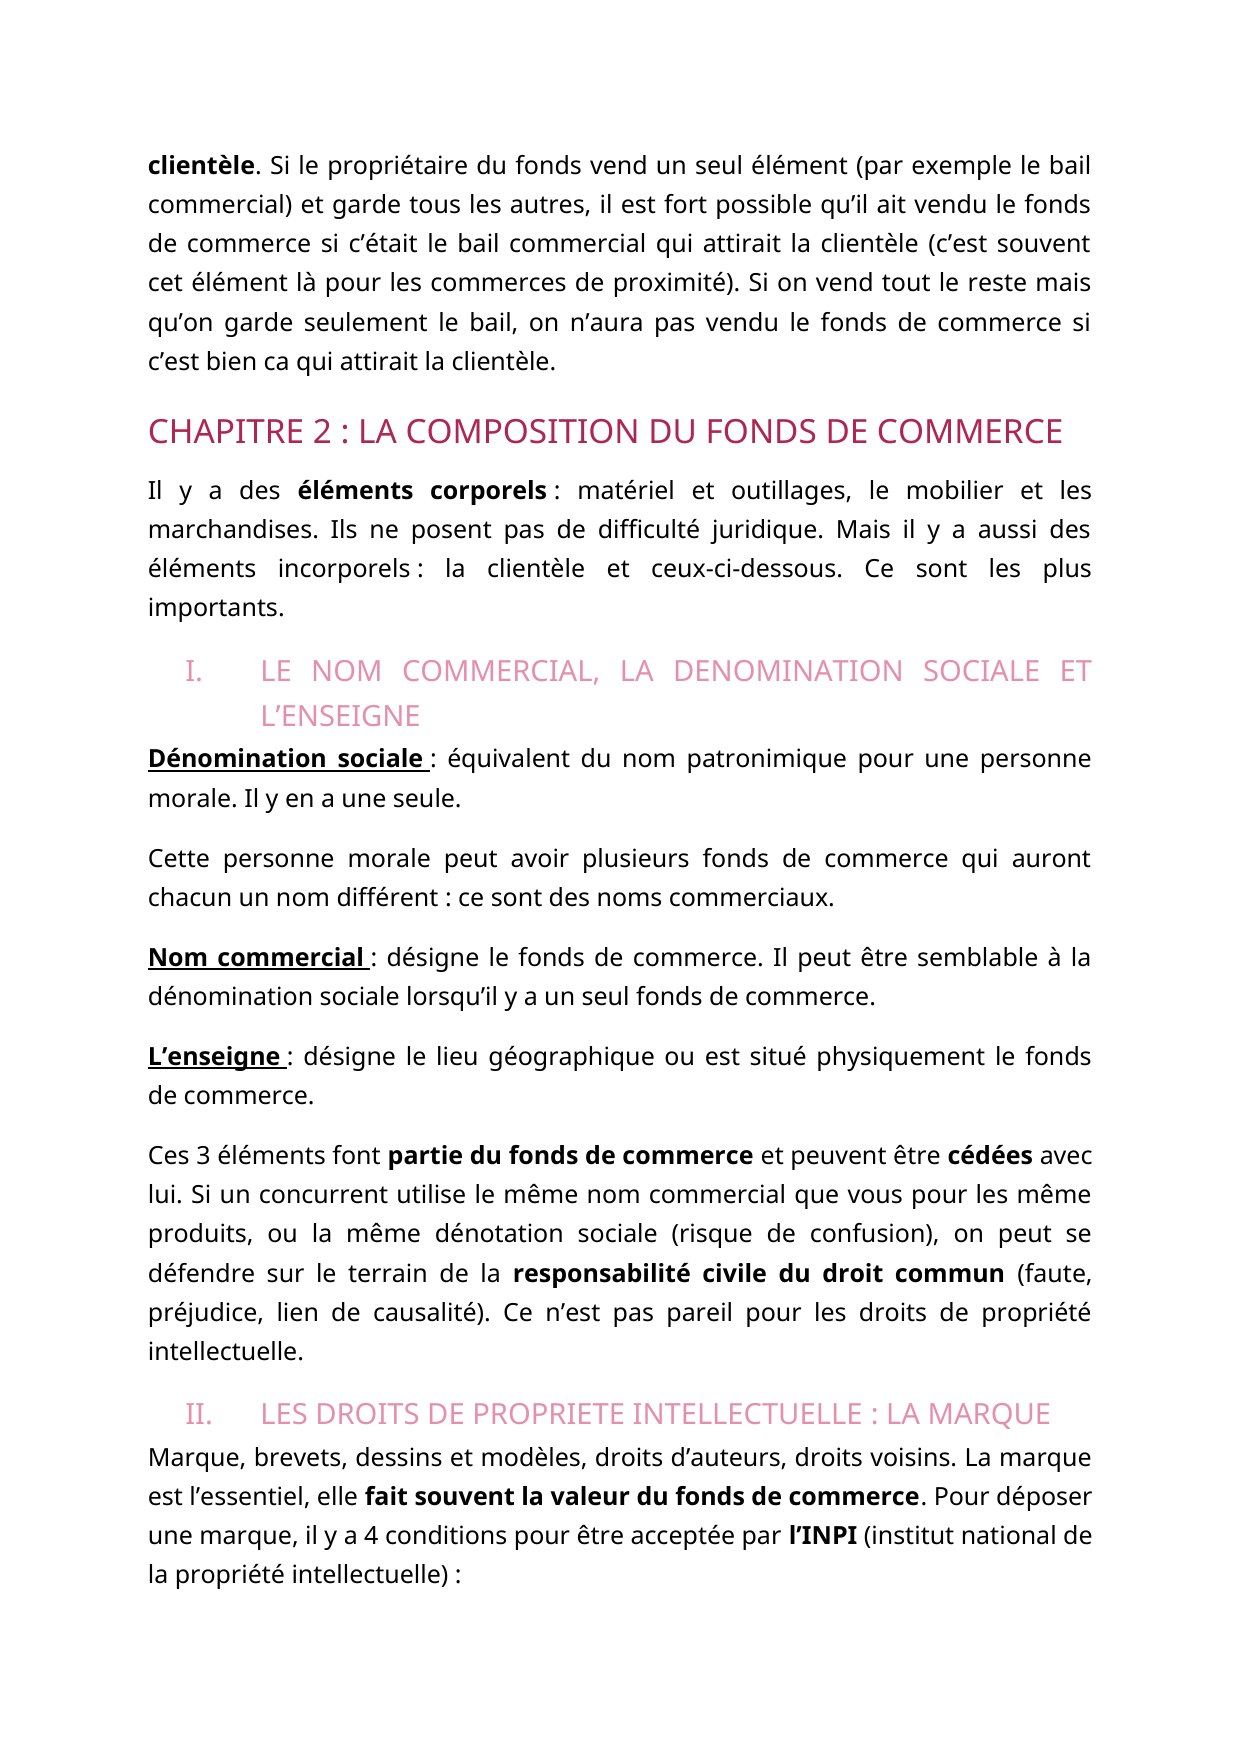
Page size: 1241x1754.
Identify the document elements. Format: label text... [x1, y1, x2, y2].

text Cette personne morale peut avoir plusieurs fonds de commerce qui auront chacun un nom différent : ce sont des noms commerciaux. [148, 840, 1093, 913]
text Nom commercial : désigne le fonds de commerce. Il peut être semblable à la dénomination sociale lorsqu’il y a un seul fonds de commerce. [148, 939, 1093, 1013]
subtitle LE NOM COMMERCIAL, LA DENOMINATION SOCIALE ET L’ENSEIGNE [185, 650, 1093, 735]
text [148, 148, 1093, 377]
text Marque, brevets, dessins et modèles, droits d’auteurs, droits voisins. La marque est l’essentiel, elle fait souvent la valeur du fonds de commerce. Pour déposer une marque, il y a 4 conditions pour être acceptée par l’INPI (institut national de la propriété intellectuelle) : [148, 1439, 1093, 1591]
subtitle LES DROITS DE PROPRIETE INTELLECTUELLE : LA MARQUE [185, 1393, 1093, 1433]
text L’enseigne : désigne le lieu géographique ou est situé physiquement le fonds de commerce. [148, 1038, 1093, 1112]
text Dénomination sociale : équivalent du nom patronimique pour une personne morale. Il y en a une seule. [148, 741, 1093, 814]
subtitle CHAPITRE 2 : LA COMPOSITION DU FONDS DE COMMERCE [148, 408, 1093, 453]
text Il y a des éléments corporels : matériel et outillages, le mobilier et les marchandises. Ils ne posent pas de difficulté juridique. Mais il y a aussi des éléments incorporels : la clientèle et ceux-ci-dessous. Ce sont les plus importants. [148, 472, 1093, 624]
text Ces 3 éléments font partie du fonds de commerce et peuvent être cédées avec lui. Si un concurrent utilise le même nom commercial que vous pour les même produits, ou la même dénotation sociale (risque de confusion), on peut se défendre sur le terrain de la responsabilité civile du droit commun (faute, préjudice, lien de causalité). Ce n’est pas pareil pour les droits de propriété intellectuelle. [148, 1138, 1093, 1368]
